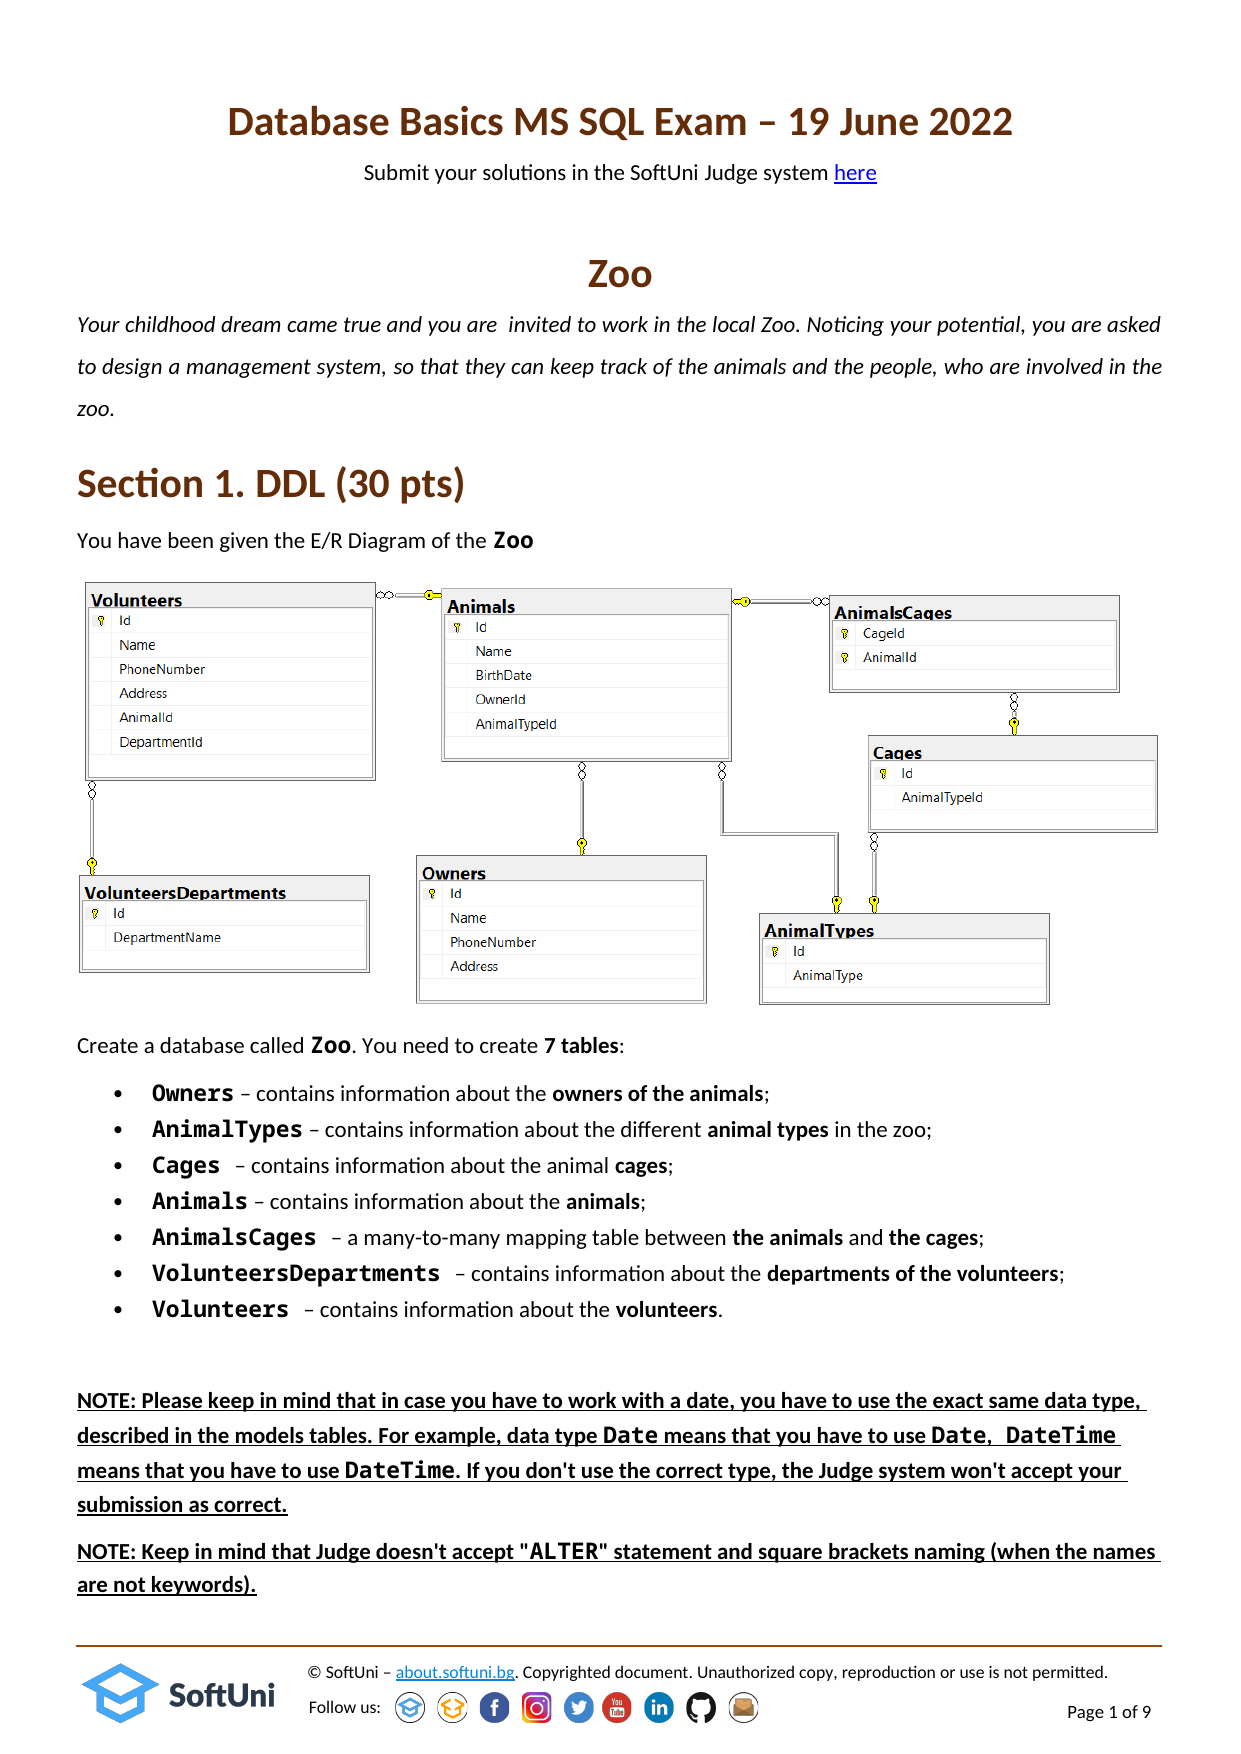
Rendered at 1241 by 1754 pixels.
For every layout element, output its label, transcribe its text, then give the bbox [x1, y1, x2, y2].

text NOTE: Keep in mind that Judge doesn't accept "ALTER" statement and square brackets naming (when the names are not keywords). [77, 1534, 1163, 1598]
text Create a database called Zoo. You need to create 7 tables: [77, 1029, 1163, 1060]
picture [602, 1692, 632, 1723]
list Animals – contains information about the animals; [114, 1185, 1163, 1216]
picture [564, 1692, 594, 1723]
list Volunteers – contains information about the volunteers. [114, 1293, 1163, 1324]
picture [728, 1692, 759, 1723]
picture [522, 1692, 552, 1723]
text Your childhood dream came true and you are invited to work in the local Zoo. Noticing your potential, you are asked to design a management system, so that they can keep track of the animals and the people, who are involved in the zoo. [77, 310, 1163, 422]
picture [665, 1692, 674, 1701]
picture [76, 572, 1164, 1012]
subtitle Section 1. DDL (30 pts) [77, 457, 1163, 508]
list Cages – contains information about the animal cages; [114, 1149, 1163, 1180]
picture [75, 1658, 281, 1729]
picture [686, 1692, 716, 1723]
picture [437, 1692, 468, 1723]
text You have been given the E/R Diagram of the Zoo [77, 523, 1163, 555]
list VolunteersDepartments – contains information about the departments of the volunteers; [114, 1257, 1163, 1288]
picture [479, 1692, 510, 1723]
subtitle Database Basics MS SQL Exam – 19 June 2022 [77, 95, 1163, 146]
list Owners – contains information about the owners of the animals; [114, 1077, 1163, 1108]
list AnimalsCages – a many-to-many mapping table between the animals and the cages; [114, 1221, 1163, 1252]
text NOTE: Please keep in mind that in case you have to work with a date, you have to use the exact same data type, described in the models tables. For example, data type Date means that you have to use Date, DateTime means that you have to use DateTime. If you don't use the correct type, the Judge system won't accept your submission as correct. [77, 1386, 1163, 1518]
text Submit your solutions in the SoftUni Judge system here [77, 158, 1163, 186]
picture [644, 1714, 653, 1723]
list AnimalTypes – contains information about the different animal types in the zoo; [114, 1113, 1163, 1144]
picture [665, 1714, 674, 1723]
picture [395, 1692, 425, 1723]
picture [644, 1692, 653, 1701]
subtitle Zoo [77, 247, 1163, 298]
picture [658, 1705, 667, 1714]
